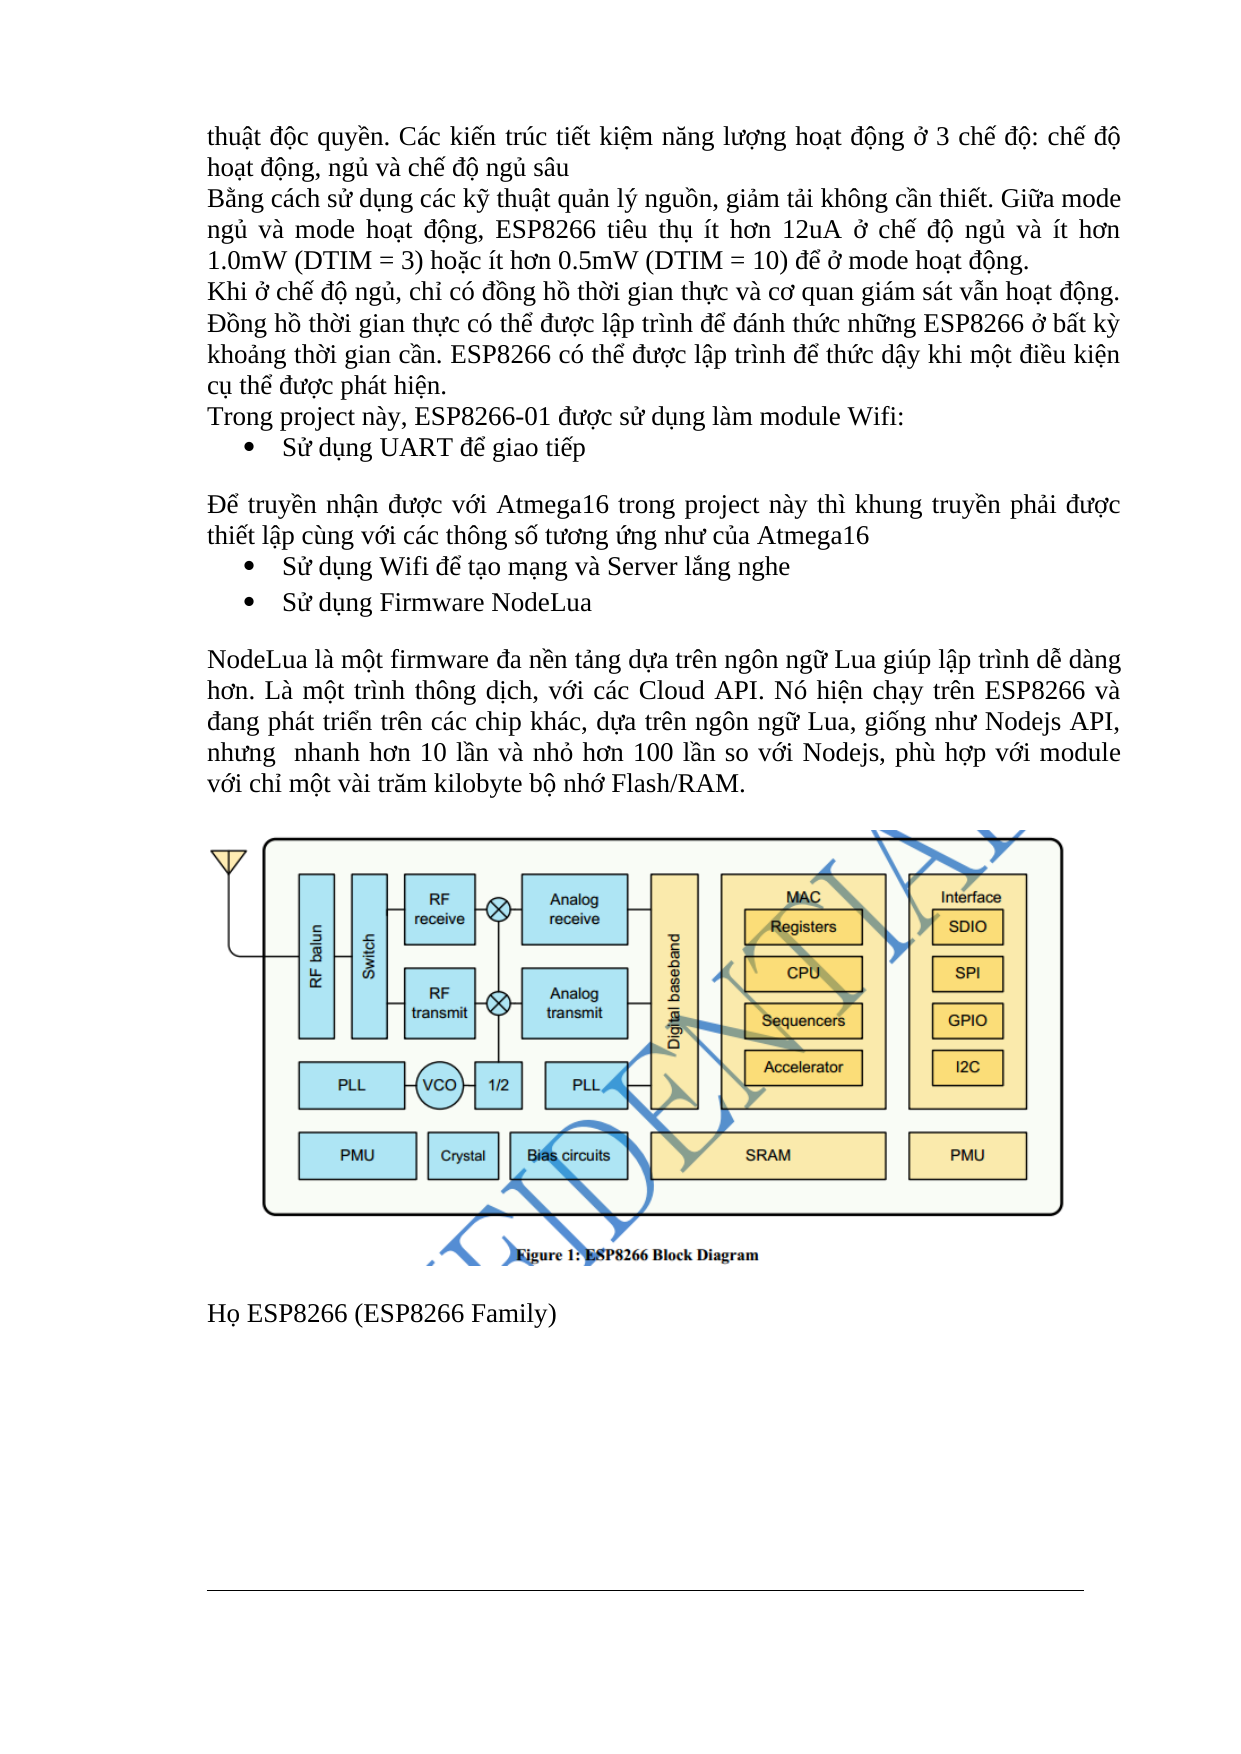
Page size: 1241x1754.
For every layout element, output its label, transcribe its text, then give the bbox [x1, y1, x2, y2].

list Sử dụng UART để giao tiếp [244, 431, 1122, 462]
picture [206, 830, 1077, 1266]
text Trong project này, ESP8266-01 được sử dụng làm module Wifi: [207, 400, 1122, 431]
text Bằng cách sử dụng các kỹ thuật quản lý nguồn, giảm tải không cần thiết. Giữa mode ngủ và mode hoạt động, ESP8266 tiêu thụ ít hơn 12uA ở chế độ ngủ và ít hơn 1.0mW (DTIM = 3) hoặc ít hơn 0.5mW (DTIM = 10) để ở mode hoạt động. [207, 182, 1122, 276]
list Sử dụng Firmware NodeLua [244, 586, 1122, 617]
text NodeLua là một firmware đa nền tảng dựa trên ngôn ngữ Lua giúp lập trình dễ dàng hơn. Là một trình thông dịch, với các Cloud API. Nó hiện chạy trên ESP8266 và đang phát triển trên các chip khác, dựa trên ngôn ngữ Lua, giống như Nodejs API, nhưng nhanh hơn 10 lần và nhỏ hơn 100 lần so với Nodejs, phù hợp với module với chỉ một vài trăm kilobyte bộ nhớ Flash/RAM. [207, 643, 1122, 799]
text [207, 120, 1122, 182]
list Sử dụng Wifi để tạo mạng và Server lắng nghe [244, 550, 1122, 582]
text Để truyền nhận được với Atmega16 trong project này thì khung truyền phải được thiết lập cùng với các thông số tương ứng như của Atmega16 [207, 488, 1122, 550]
text Họ ESP8266 (ESP8266 Family) [207, 1297, 1122, 1328]
text Khi ở chế độ ngủ, chỉ có đồng hồ thời gian thực và cơ quan giám sát vẫn hoạt động. Đồng hồ thời gian thực có thể được lập trình để đánh thức những ESP8266 ở bất kỳ khoảng thời gian cần. ESP8266 có thể được lập trình để thức dậy khi một điều kiện cụ thể được phát hiện. [207, 276, 1122, 400]
